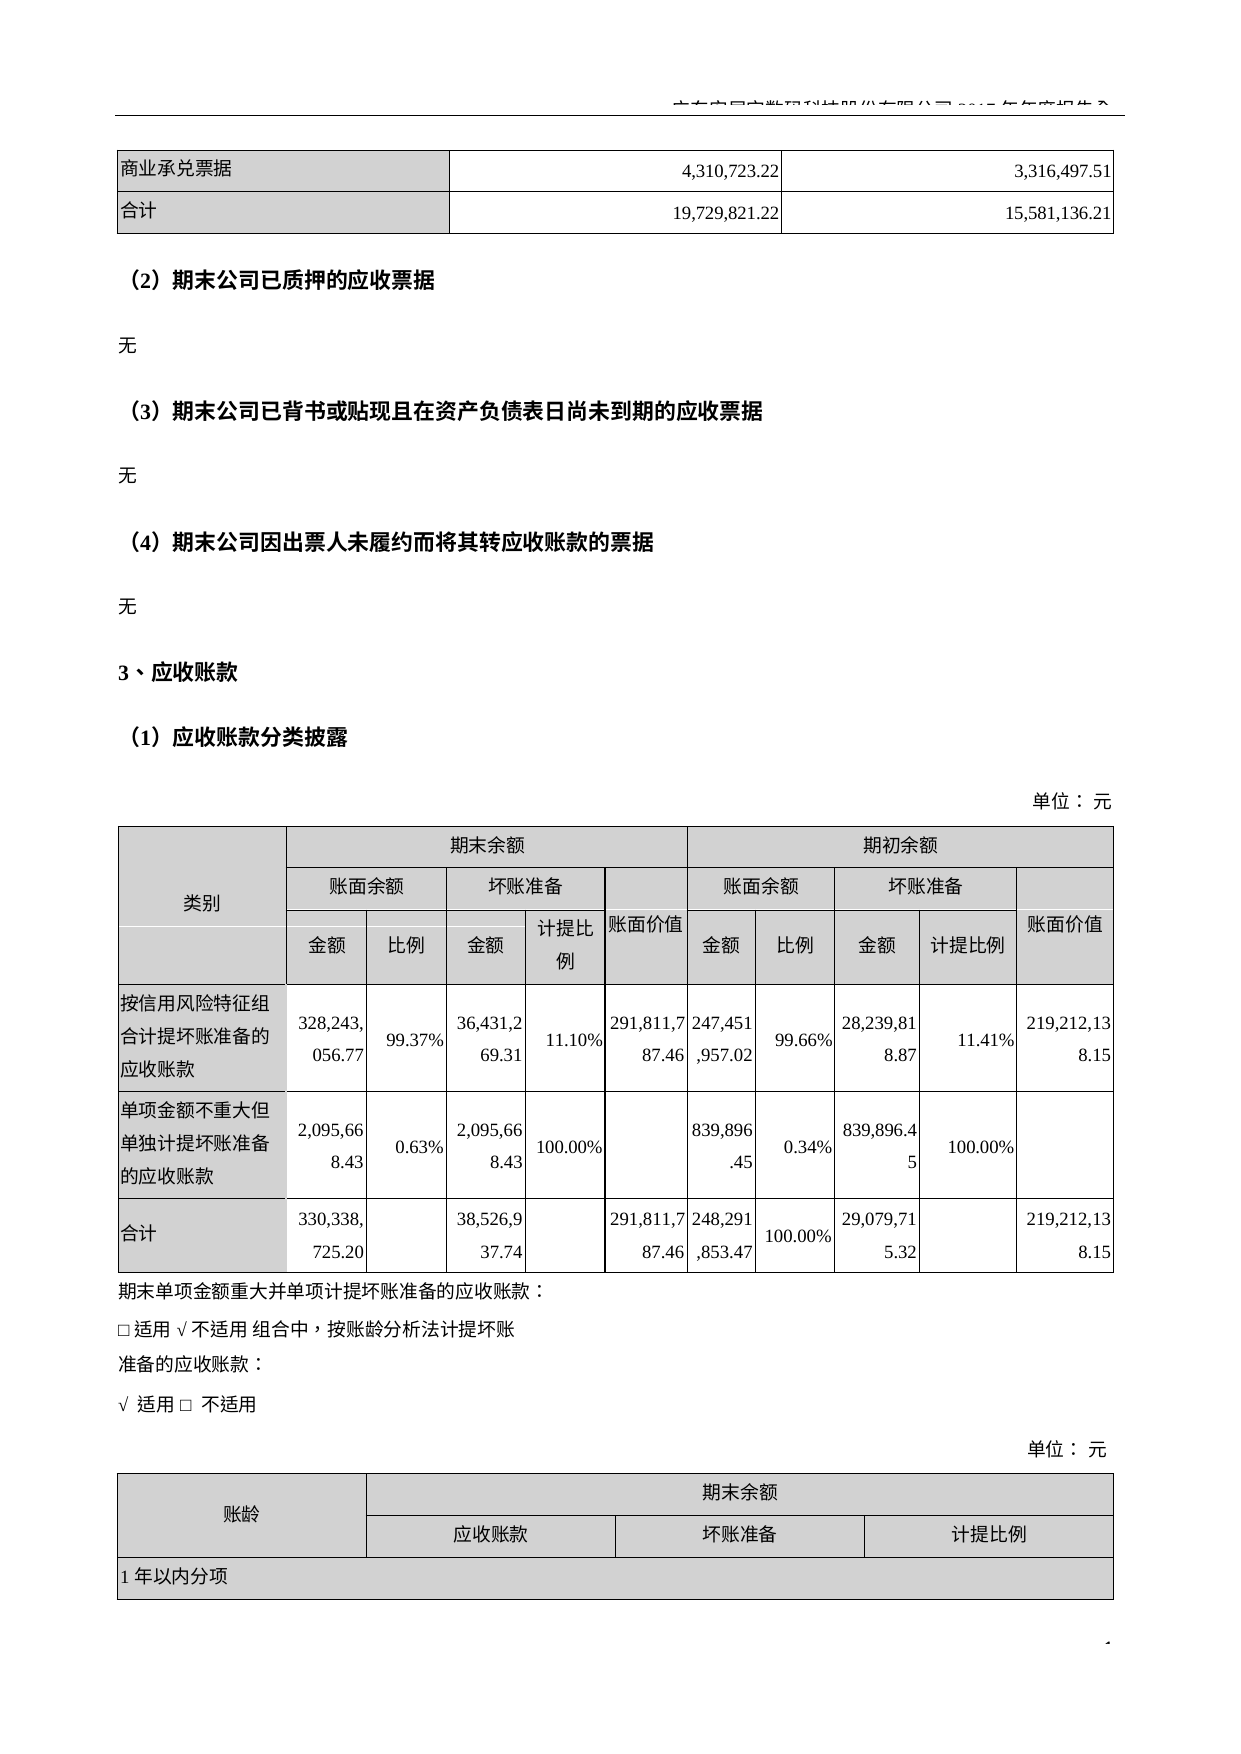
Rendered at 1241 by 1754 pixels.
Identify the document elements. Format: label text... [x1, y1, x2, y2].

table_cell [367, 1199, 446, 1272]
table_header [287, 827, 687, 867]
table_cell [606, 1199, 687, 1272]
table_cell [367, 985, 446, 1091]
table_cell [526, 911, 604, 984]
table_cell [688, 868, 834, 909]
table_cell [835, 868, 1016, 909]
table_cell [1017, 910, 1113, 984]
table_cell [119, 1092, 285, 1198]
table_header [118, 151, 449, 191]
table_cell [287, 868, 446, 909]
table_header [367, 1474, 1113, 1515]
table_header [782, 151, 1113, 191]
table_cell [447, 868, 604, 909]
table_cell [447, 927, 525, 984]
subtitle （1）应收账款分类披露 [118, 722, 1138, 751]
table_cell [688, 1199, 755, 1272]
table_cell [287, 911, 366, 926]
text 单位： 元 [1027, 1436, 1138, 1462]
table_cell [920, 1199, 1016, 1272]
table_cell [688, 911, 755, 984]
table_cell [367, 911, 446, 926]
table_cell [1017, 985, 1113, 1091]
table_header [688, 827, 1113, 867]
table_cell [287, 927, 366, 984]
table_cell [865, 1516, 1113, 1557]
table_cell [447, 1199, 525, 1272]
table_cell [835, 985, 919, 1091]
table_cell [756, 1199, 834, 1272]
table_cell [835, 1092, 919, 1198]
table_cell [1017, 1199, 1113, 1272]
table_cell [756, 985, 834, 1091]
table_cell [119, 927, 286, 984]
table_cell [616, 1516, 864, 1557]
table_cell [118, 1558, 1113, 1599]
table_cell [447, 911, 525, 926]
text □ 适用 √ 不适用 组合中，按账龄分析法计提坏账准备的应收账款： [118, 1316, 532, 1377]
subtitle （2）期末公司已质押的应收票据 [118, 265, 1138, 295]
text 单位： 元 [102, 788, 1112, 814]
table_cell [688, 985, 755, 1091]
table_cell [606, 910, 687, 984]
subtitle （3）期末公司已背书或贴现且在资产负债表日尚未到期的应收票据 [118, 396, 1138, 426]
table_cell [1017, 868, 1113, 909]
text √ 适用 □ 不适用 [118, 1392, 551, 1417]
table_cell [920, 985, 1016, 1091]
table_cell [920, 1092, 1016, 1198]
text 期末单项金额重大并单项计提坏账准备的应收账款： [118, 1278, 551, 1304]
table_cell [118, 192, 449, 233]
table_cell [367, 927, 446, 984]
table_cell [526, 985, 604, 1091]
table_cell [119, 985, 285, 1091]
text 无 [118, 463, 1138, 488]
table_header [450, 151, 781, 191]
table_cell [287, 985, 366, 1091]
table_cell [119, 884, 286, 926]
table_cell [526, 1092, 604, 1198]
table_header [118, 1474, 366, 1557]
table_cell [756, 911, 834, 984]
text 无 [118, 593, 1138, 619]
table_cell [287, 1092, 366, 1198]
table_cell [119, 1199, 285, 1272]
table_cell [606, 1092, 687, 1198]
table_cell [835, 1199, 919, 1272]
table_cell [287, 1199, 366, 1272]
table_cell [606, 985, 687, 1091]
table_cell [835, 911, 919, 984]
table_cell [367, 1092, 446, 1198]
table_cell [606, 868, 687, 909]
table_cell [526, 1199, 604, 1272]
subtitle 3、应收账款 [118, 657, 1138, 687]
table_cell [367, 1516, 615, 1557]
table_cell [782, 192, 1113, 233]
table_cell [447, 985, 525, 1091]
text 无 [118, 332, 1138, 358]
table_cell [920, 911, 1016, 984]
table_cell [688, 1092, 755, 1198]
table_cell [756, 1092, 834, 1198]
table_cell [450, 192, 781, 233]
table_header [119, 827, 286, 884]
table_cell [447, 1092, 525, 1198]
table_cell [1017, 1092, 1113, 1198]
subtitle （4）期末公司因出票人未履约而将其转应收账款的票据 [118, 526, 1138, 556]
